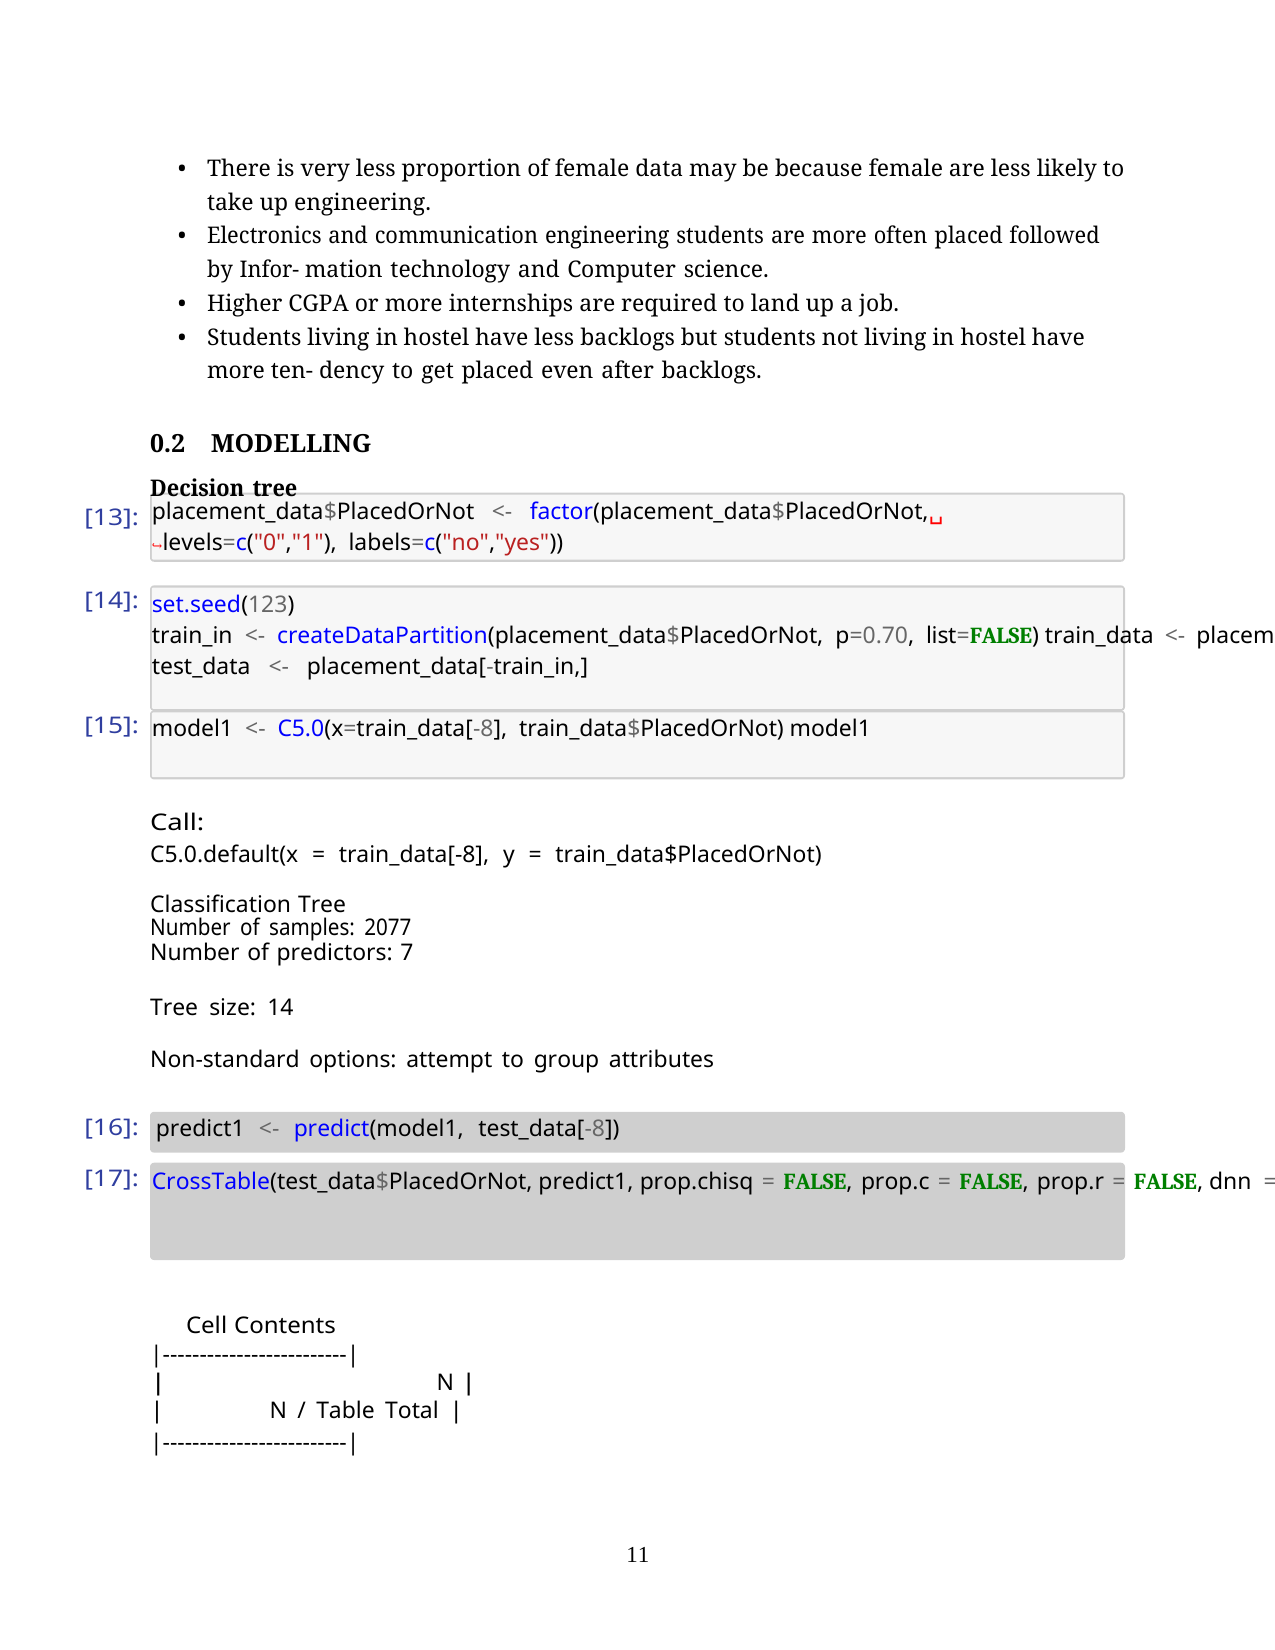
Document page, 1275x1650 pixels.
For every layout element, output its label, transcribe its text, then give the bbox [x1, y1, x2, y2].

text Non-standard options: attempt to group attributes [150, 1043, 1275, 1074]
text [15]: [84, 709, 1275, 741]
text Tree size: 14 [150, 991, 1275, 1022]
text Decision tree [150, 472, 1275, 503]
text Cell Contents [186, 1308, 1275, 1340]
list MODELLING [150, 425, 1275, 459]
list There is very less proportion of female data may be because female are less likely to take up engineering. [178, 152, 1125, 217]
text C5.0.default(x = train_data[-8], y = train_data$PlacedOrNot) [150, 837, 1275, 869]
text [17]: [84, 1162, 1275, 1193]
text | N / Table Total | [150, 1396, 1275, 1424]
text [16]: [84, 1111, 1275, 1142]
text |-------------------------| [150, 1424, 1275, 1456]
text |-------------------------| [150, 1340, 1275, 1368]
text [13]: [84, 500, 144, 532]
text [14]: [84, 584, 1275, 616]
list Higher CGPA or more internships are required to land up a job. [178, 287, 1275, 318]
text Call: [150, 805, 1275, 837]
list Students living in hostel have less backlogs but students not living in hostel have more ten- dency to get placed even after backlogs. [178, 321, 1125, 386]
list Electronics and communication engineering students are more often placed followed by Infor- mation technology and Computer science. [178, 219, 1125, 284]
text | N | [150, 1368, 1275, 1396]
text Classification Tree Number of samples: 2077 Number of predictors: 7 [150, 892, 425, 967]
